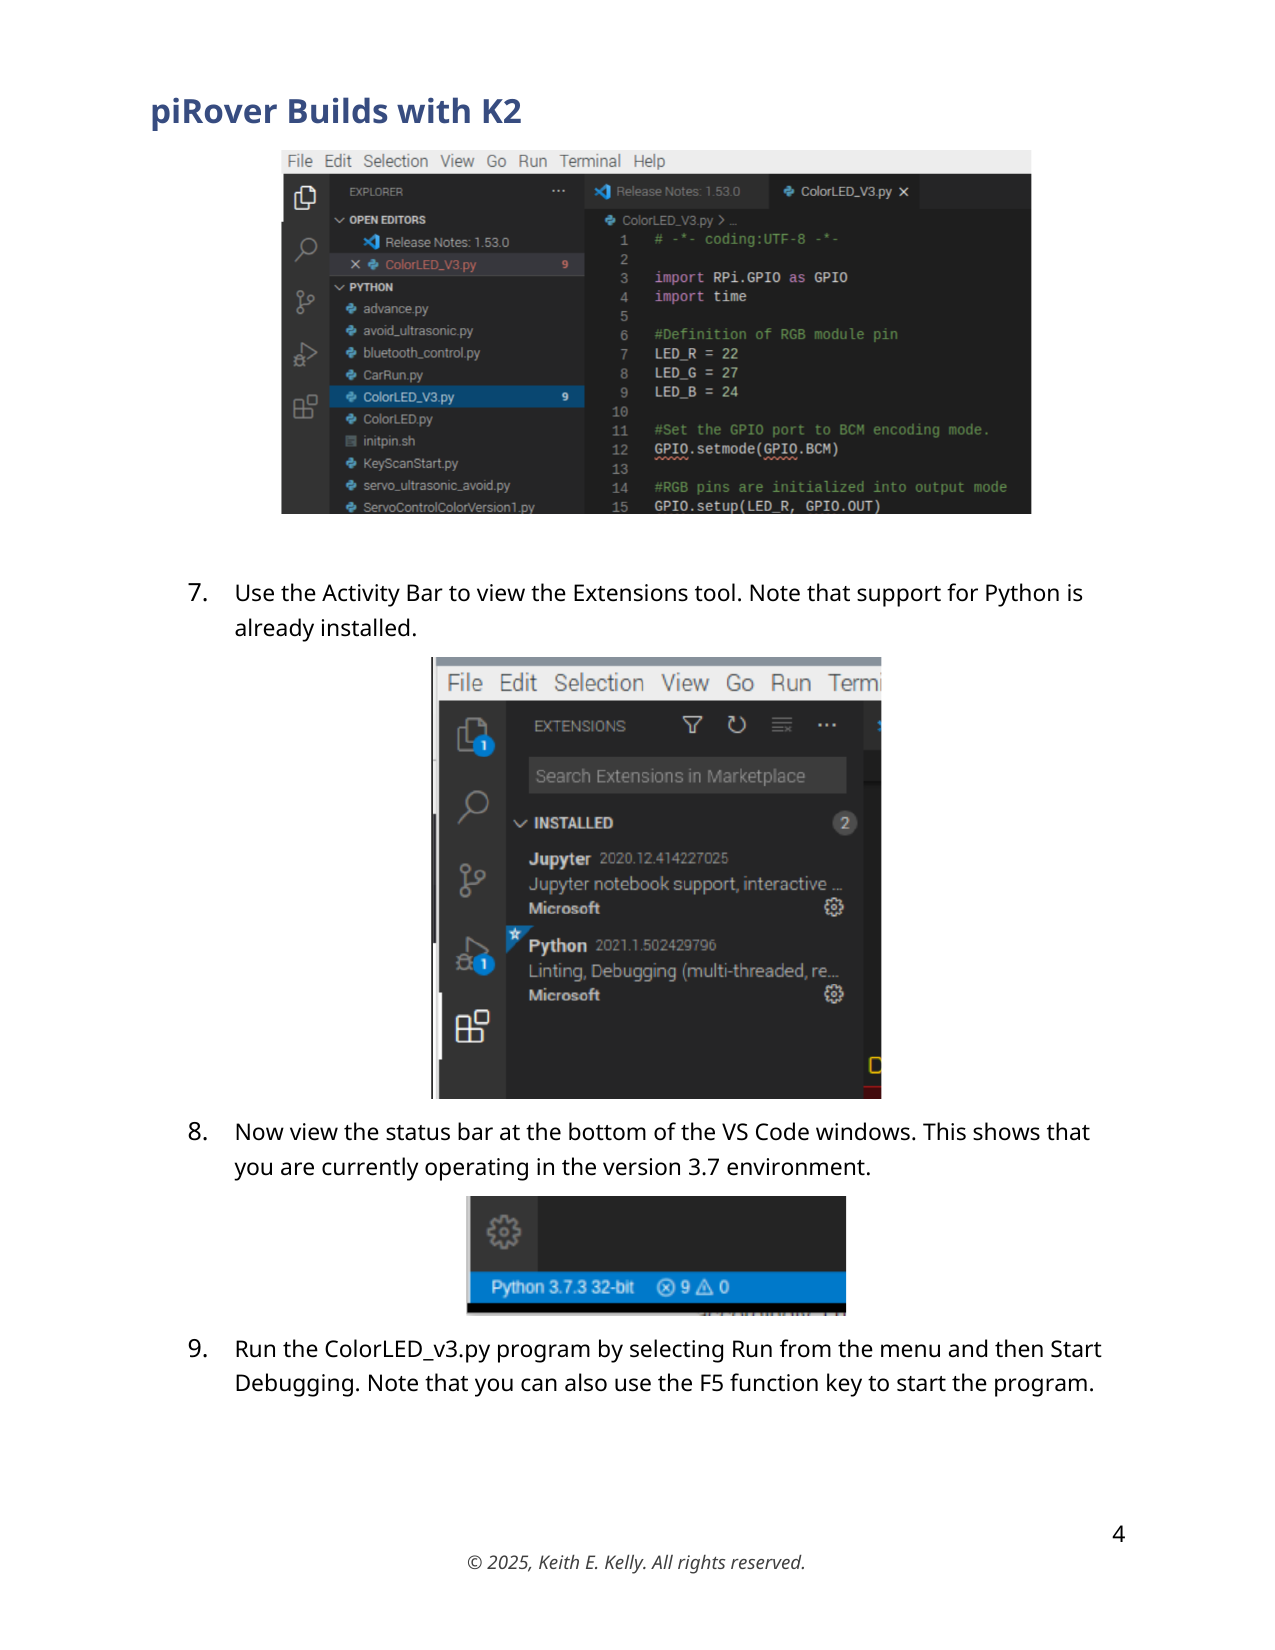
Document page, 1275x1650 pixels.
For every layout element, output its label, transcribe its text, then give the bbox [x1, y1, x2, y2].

list Use the Activity Bar to view the Extensions tool. Note that support for Python is already installed. [187, 575, 1125, 643]
picture [466, 1196, 847, 1316]
picture [431, 657, 882, 1099]
list Run the ColorLED_v3.py program by selecting Run from the menu and then Start Debugging. Note that you can also use the F5 function key to start the program. [187, 1331, 1125, 1398]
list Now view the status bar at the bottom of the VS Code windows. This shows that you are currently operating in the version 3.7 environment. [187, 1114, 1125, 1182]
picture [281, 150, 1032, 514]
